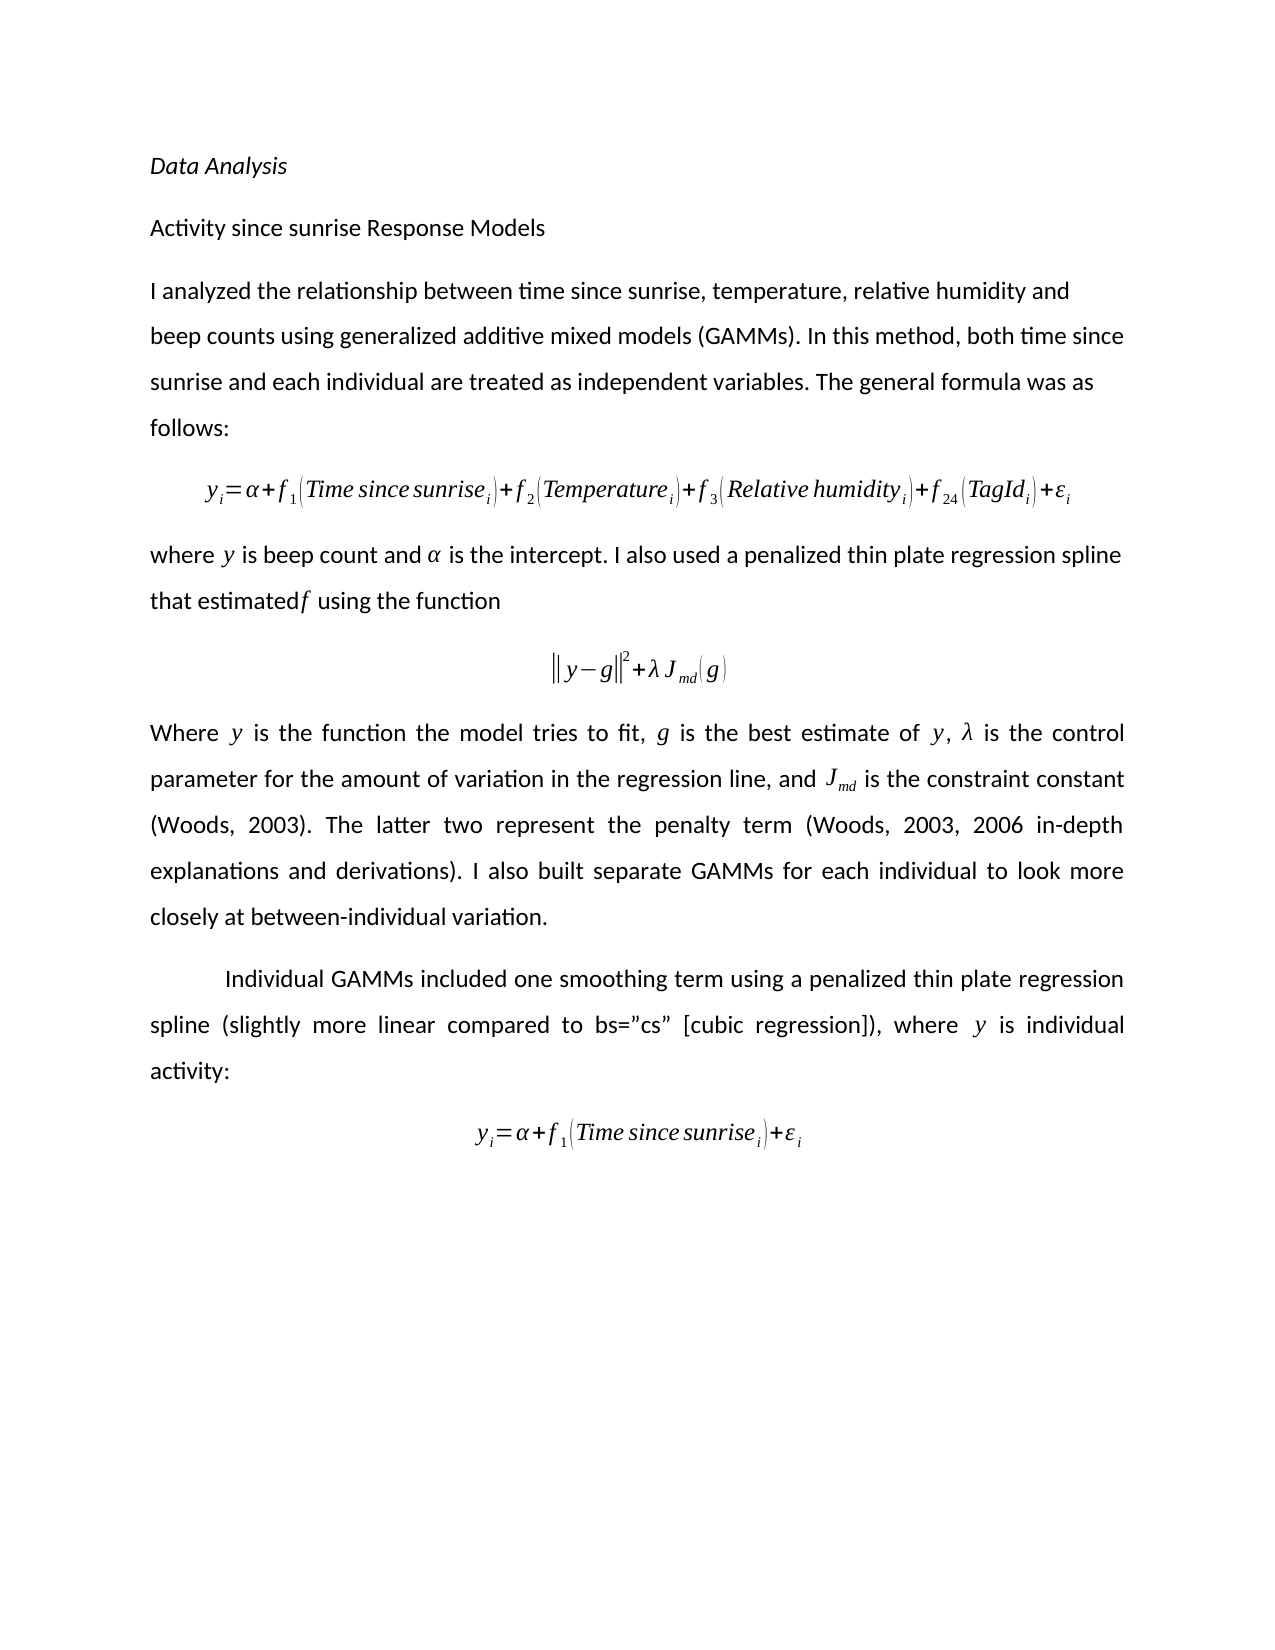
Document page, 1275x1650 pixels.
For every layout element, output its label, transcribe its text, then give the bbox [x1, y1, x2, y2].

text I analyzed the relationship between time since sunrise, temperature, relative humidity and beep counts using generalized additive mixed models (GAMMs). In this method, both time since sunrise and each individual are treated as independent variables. The general formula was as follows: [150, 275, 1125, 442]
text Activity since sunrise Response Models [150, 212, 1125, 243]
text Where is the function the model tries to fit, is the best estimate of , is the control parameter for the amount of variation in the regression line, and is the constraint constant (Woods, 2003). The latter two represent the penalty term (Woods, 2003, 2006 in-depth explanations and derivations). I also built separate GAMMs for each individual to look more closely at between-individual variation. [150, 717, 1125, 932]
text Data Analysis [150, 150, 1125, 181]
text Individual GAMMs included one smoothing term using a penalized thin plate regression spline (slightly more linear compared to bs=”cs” [cubic regression]), where is individual activity: [150, 963, 1125, 1086]
text where is beep count and is the intercept. I also used a penalized thin plate regression spline that estimated using the function [150, 540, 1125, 616]
